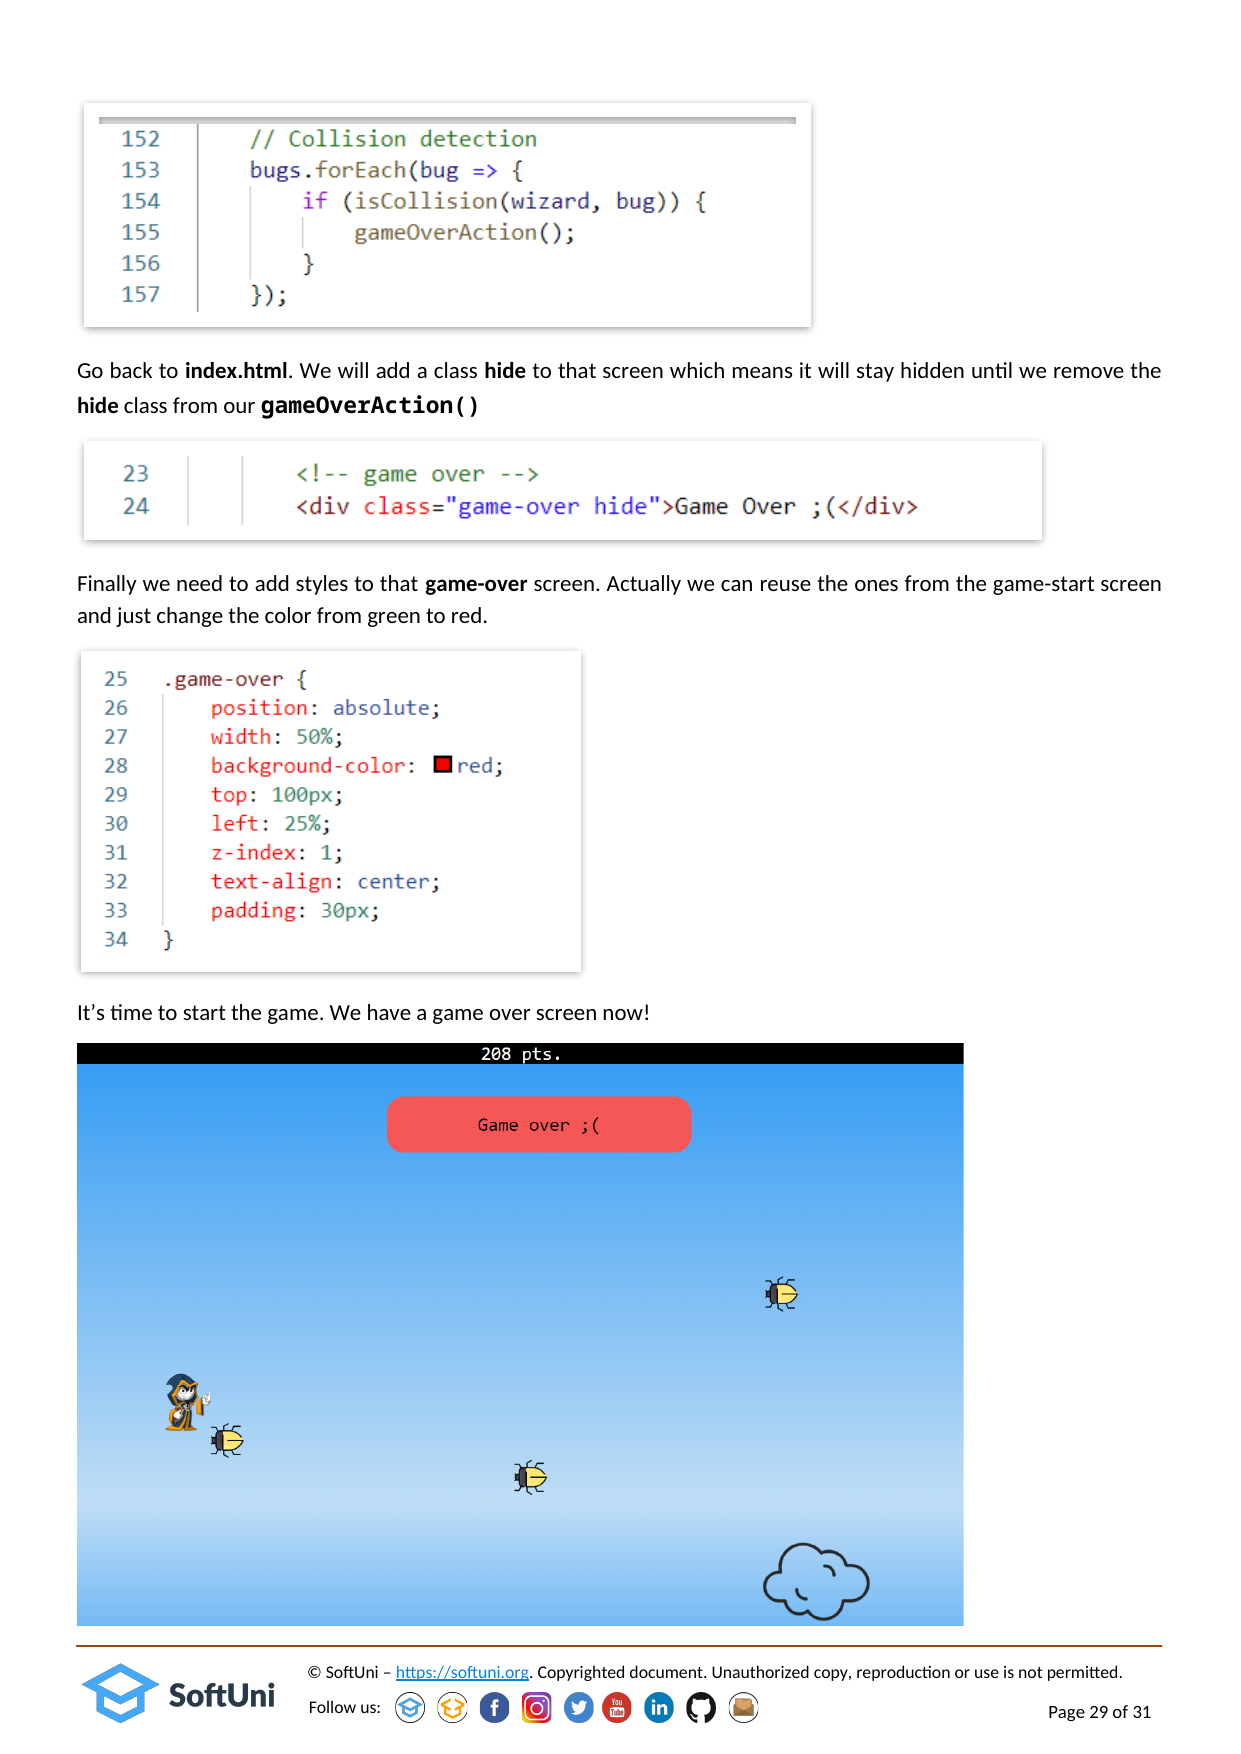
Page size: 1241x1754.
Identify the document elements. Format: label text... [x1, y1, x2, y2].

picture [99, 124, 796, 312]
picture [96, 665, 566, 957]
picture [686, 1692, 716, 1723]
picture [522, 1692, 552, 1723]
picture [644, 1714, 653, 1723]
text It’s time to start the game. We have a game over screen now! [77, 998, 1163, 1026]
picture [665, 1692, 674, 1701]
text Finally we need to add styles to that game-over screen. Actually we can reuse the ones from the game-start screen and just change the color from green to red. [77, 569, 1163, 630]
picture [395, 1692, 425, 1723]
picture [75, 1658, 281, 1729]
picture [658, 1705, 667, 1714]
picture [602, 1692, 632, 1723]
text Go back to index.html. We will add a class hide to that screen which means it will stay hidden until we remove the hide class from our gameOverAction() [77, 356, 1163, 420]
picture [564, 1692, 594, 1723]
picture [437, 1692, 468, 1723]
picture [728, 1692, 759, 1723]
picture [479, 1692, 510, 1723]
picture [644, 1692, 653, 1701]
picture [76, 1042, 964, 1626]
picture [99, 456, 1027, 525]
picture [665, 1714, 674, 1723]
